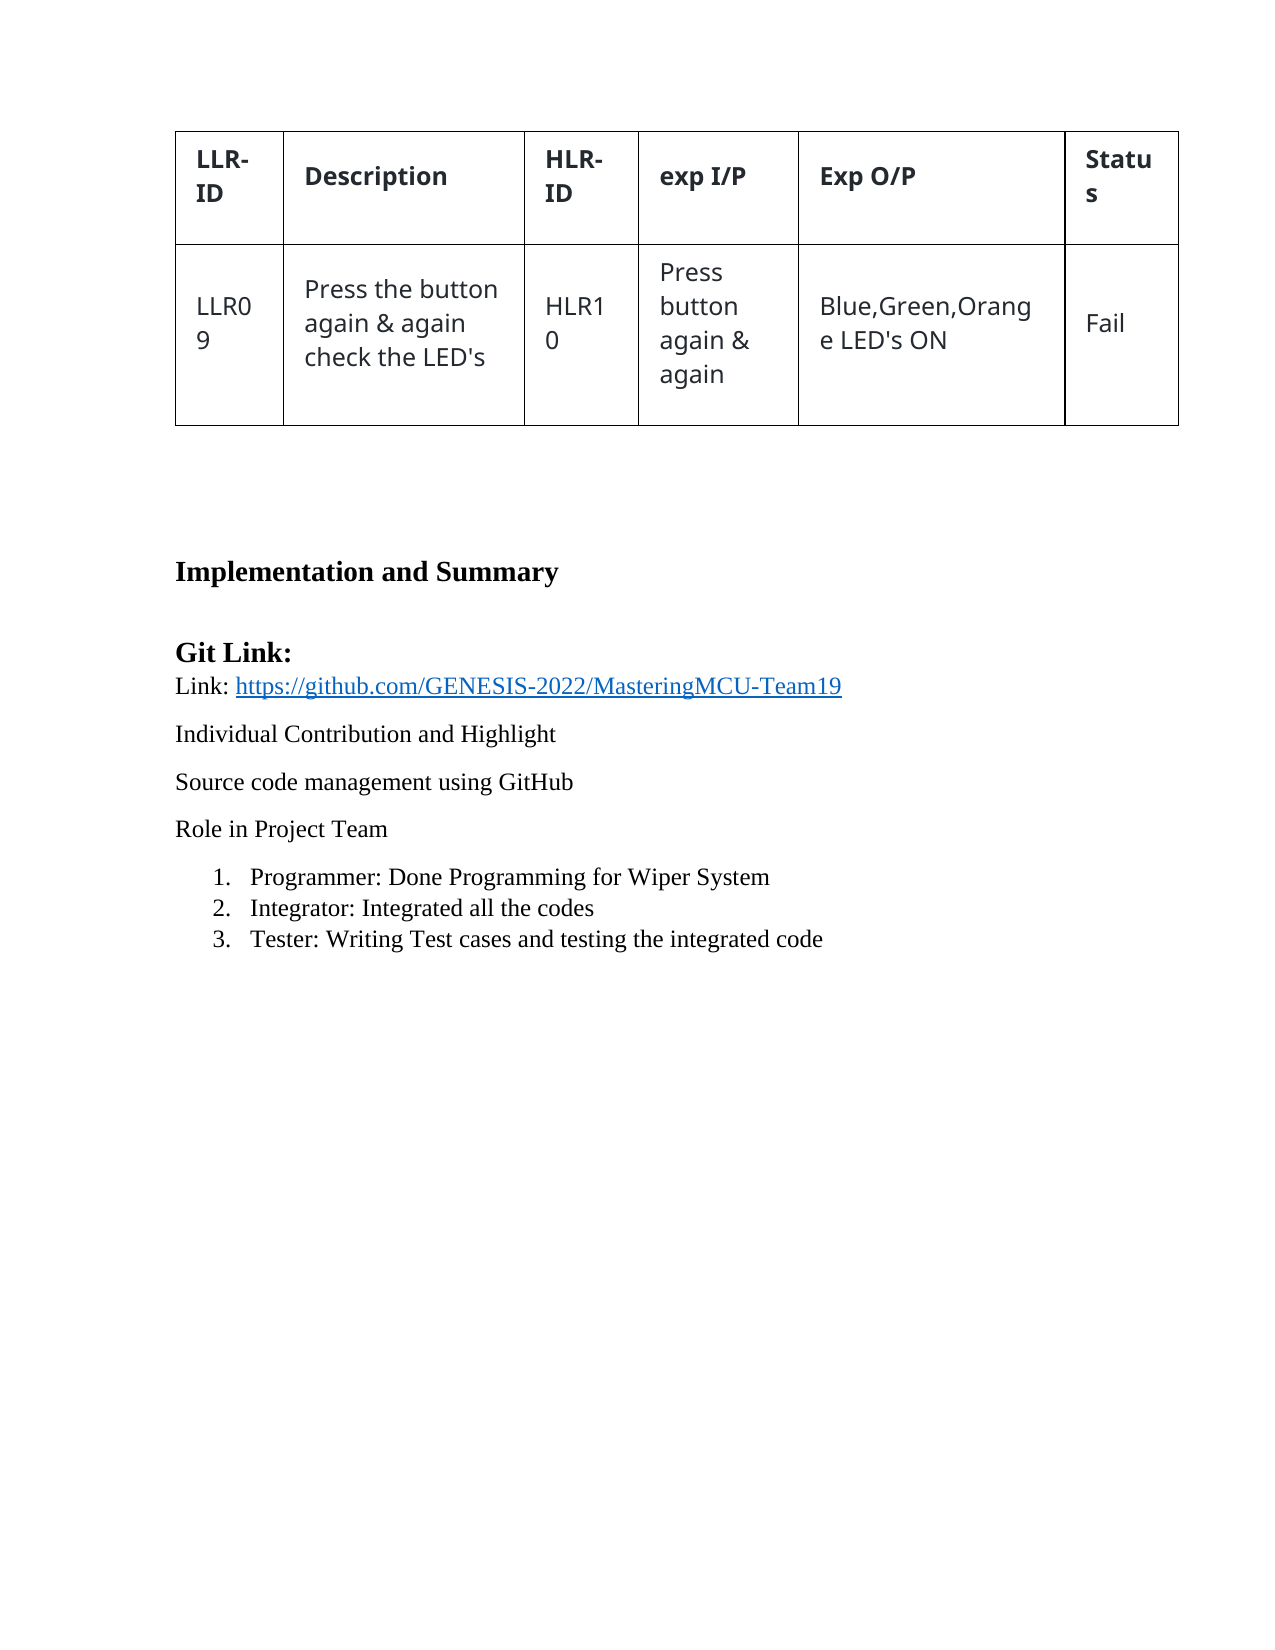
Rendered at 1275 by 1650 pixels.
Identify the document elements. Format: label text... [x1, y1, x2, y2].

table_cell HLR10 [525, 245, 638, 425]
text Link: https://github.com/GENESIS-2022/MasteringMCU-Team19 [175, 671, 1108, 700]
table_header Status [1066, 132, 1178, 244]
table_header Description [284, 132, 524, 244]
table_header HLR-ID [525, 132, 638, 244]
text Individual Contribution and Highlight [175, 719, 1108, 748]
table_cell Fail [1066, 245, 1178, 425]
subtitle Implementation and Summary [175, 554, 1108, 588]
list Integrator: Integrated all the codes [212, 893, 1108, 922]
text Role in Project Team [175, 814, 1108, 843]
table_header LLR-ID [176, 132, 283, 244]
list Programmer: Done Programming for Wiper System [212, 862, 1108, 891]
table_cell LLR09 [176, 245, 283, 425]
table_header exp I/P [639, 132, 798, 244]
table_header Exp O/P [799, 132, 1064, 244]
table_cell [284, 245, 524, 425]
table_cell Press button again & again [639, 245, 798, 425]
subtitle Git Link: [175, 635, 1108, 669]
table_cell Blue,Green,Orange LED's ON [799, 245, 1064, 425]
text Source code management using GitHub [175, 767, 1108, 796]
list Tester: Writing Test cases and testing the integrated code [212, 924, 1108, 953]
